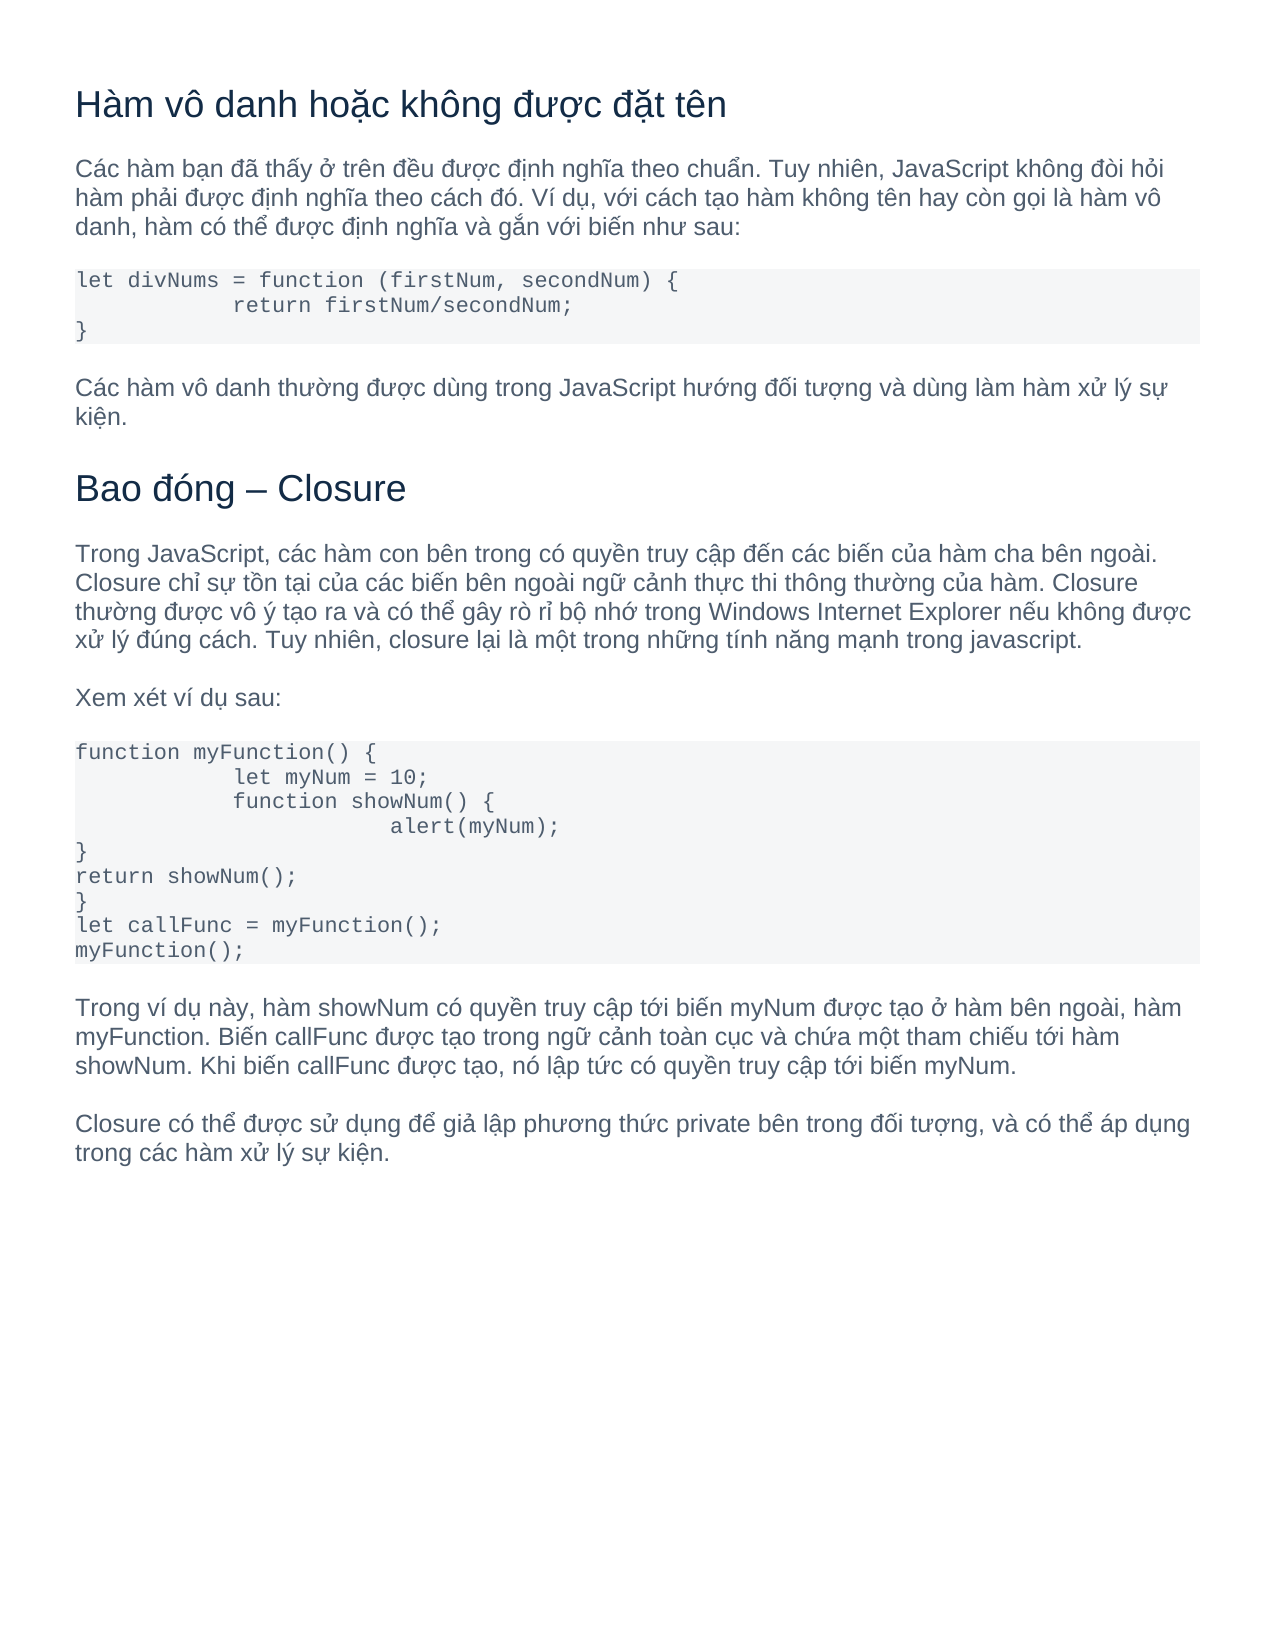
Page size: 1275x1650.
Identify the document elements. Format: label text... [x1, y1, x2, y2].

text myFunction(); [75, 939, 1200, 964]
text return showNum(); [75, 865, 1200, 890]
text } [75, 840, 1200, 865]
text return firstNum/secondNum; [75, 294, 1200, 319]
text let callFunc = myFunction(); [75, 914, 1200, 939]
text Các hàm bạn đã thấy ở trên đều được định nghĩa theo chuẩn. Tuy nhiên, JavaScript không đòi hỏi hàm phải được định nghĩa theo cách đó. Ví dụ, với cách tạo hàm không tên hay còn gọi là hàm vô danh, hàm có thể được định nghĩa và gắn với biến như sau: [75, 154, 1200, 240]
text let divNums = function (firstNum, secondNum) { [75, 269, 1200, 294]
text let myNum = 10; [75, 766, 1200, 791]
text } [75, 890, 1200, 914]
text Xem xét ví dụ sau: [75, 683, 1200, 712]
text Hàm vô danh hoặc không được đặt tên [75, 75, 1200, 125]
text Closure có thể được sử dụng để giả lập phương thức private bên trong đối tượng, và có thể áp dụng trong các hàm xử lý sự kiện. [75, 1109, 1200, 1166]
text function showNum() { [75, 791, 1200, 815]
text Trong ví dụ này, hàm showNum có quyền truy cập tới biến myNum được tạo ở hàm bên ngoài, hàm myFunction. Biến callFunc được tạo trong ngữ cảnh toàn cục và chứa một tham chiếu tới hàm showNum. Khi biến callFunc được tạo, nó lập tức có quyền truy cập tới biến myNum. [75, 993, 1200, 1079]
text } [75, 319, 1200, 344]
text function myFunction() { [75, 741, 1200, 766]
text Trong JavaScript, các hàm con bên trong có quyền truy cập đến các biến của hàm cha bên ngoài. Closure chỉ sự tồn tại của các biến bên ngoài ngữ cảnh thực thi thông thường của hàm. Closure thường được vô ý tạo ra và có thể gây rò rỉ bộ nhớ trong Windows Internet Explorer nếu không được xử lý đúng cách. Tuy nhiên, closure lại là một trong những tính năng mạnh trong javascript. [75, 539, 1200, 654]
text Các hàm vô danh thường được dùng trong JavaScript hướng đối tượng và dùng làm hàm xử lý sự kiện. [75, 373, 1200, 431]
text alert(myNum); [75, 815, 1200, 840]
text Bao đóng – Closure [75, 460, 1200, 510]
